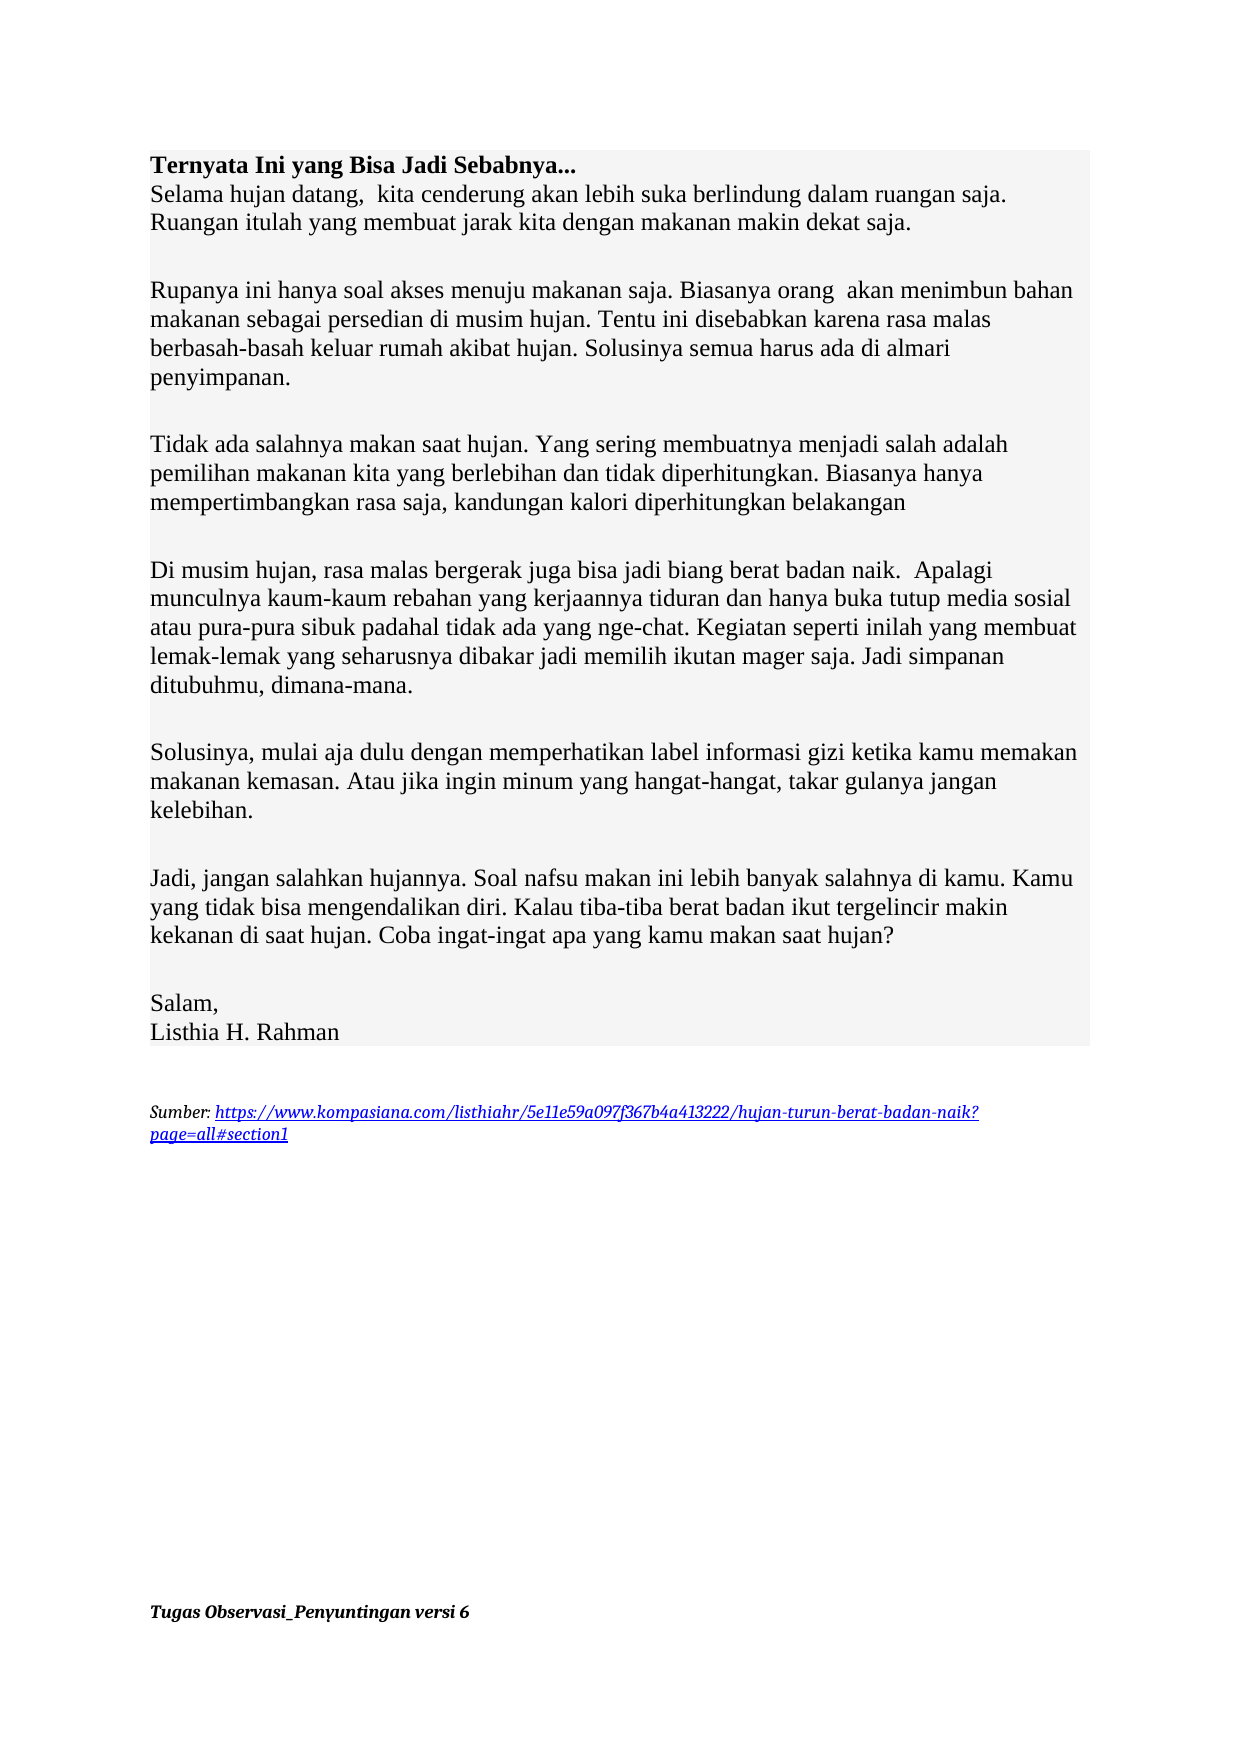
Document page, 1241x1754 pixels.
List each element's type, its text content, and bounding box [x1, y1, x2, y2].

text Solusinya, mulai aja dulu dengan memperhatikan label informasi gizi ketika kamu memakan makanan kemasan. Atau jika ingin minum yang hangat-hangat, takar gulanya jangan kelebihan. [150, 737, 1090, 824]
text Rupanya ini hanya soal akses menuju makanan saja. Biasanya orang akan menimbun bahan makanan sebagai persedian di musim hujan. Tentu ini disebabkan karena rasa malas berbasah-basah keluar rumah akibat hujan. Solusinya semua harus ada di almari penyimpanan. [150, 275, 1090, 390]
text Jadi, jangan salahkan hujannya. Soal nafsu makan ini lebih banyak salahnya di kamu. Kamu yang tidak bisa mengendalikan diri. Kalau tiba-tiba berat badan ikut tergelincir makin kekanan di saat hujan. Coba ingat-ingat apa yang kamu makan saat hujan? [150, 863, 1090, 949]
text Tidak ada salahnya makan saat hujan. Yang sering membuatnya menjadi salah adalah pemilihan makanan kita yang berlebihan dan tidak diperhitungkan. Biasanya hanya mempertimbangkan rasa saja, kandungan kalori diperhitungkan belakangan [150, 429, 1090, 516]
text Ternyata Ini yang Bisa Jadi Sebabnya... Selama hujan datang, kita cenderung akan lebih suka berlindung dalam ruangan saja. Ruangan itulah yang membuat jarak kita dengan makanan makin dekat saja. [150, 150, 1090, 236]
text Di musim hujan, rasa malas bergerak juga bisa jadi biang berat badan naik. Apalagi munculnya kaum-kaum rebahan yang kerjaannya tiduran dan hanya buka tutup media sosial atau pura-pura sibuk padahal tidak ada yang nge-chat. Kegiatan seperti inilah yang membuat lemak-lemak yang seharusnya dibakar jadi memilih ikutan mager saja. Jadi simpanan ditubuhmu, dimana-mana. [150, 555, 1090, 698]
text Salam, Listhia H. Rahman [150, 988, 1090, 1046]
text Sumber: https://www.kompasiana.com/listhiahr/5e11e59a097f367b4a413222/hujan-turun-berat-badan-naik?page=all#section1 [150, 1102, 1090, 1145]
